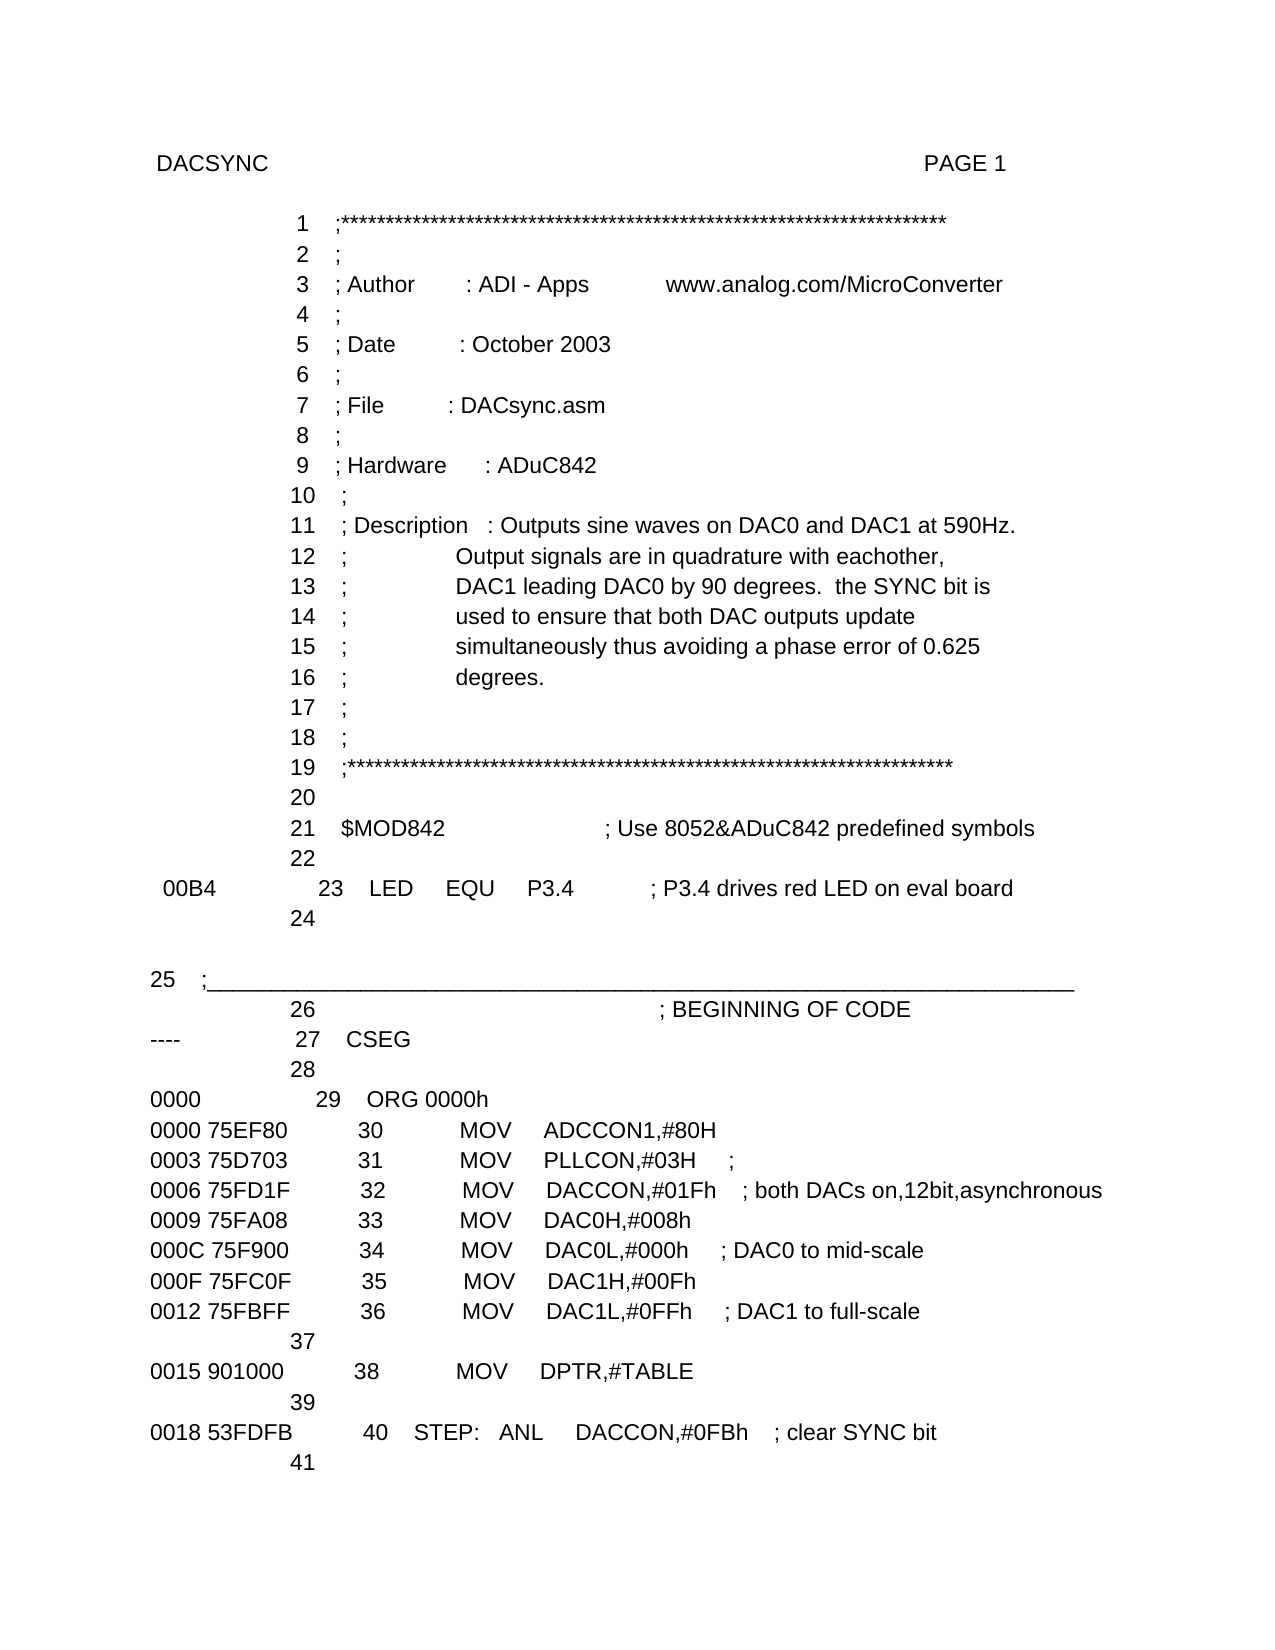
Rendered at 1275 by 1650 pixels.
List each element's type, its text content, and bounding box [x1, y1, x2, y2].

text 21 $MOD842 ; Use 8052&ADuC842 predefined symbols [150, 814, 1125, 841]
text 41 [150, 1449, 1125, 1475]
text ---- 27 CSEG [150, 1026, 1125, 1052]
text 0006 75FD1F 32 MOV DACCON,#01Fh ; both DACs on,12bit,asynchronous [150, 1177, 1125, 1203]
text 24 [150, 905, 1125, 932]
text 4 ; [150, 301, 1125, 327]
text 18 ; [150, 724, 1125, 750]
text 1 ;******************************************************************** [150, 210, 1125, 237]
text 0012 75FBFF 36 MOV DAC1L,#0FFh ; DAC1 to full-scale [150, 1298, 1125, 1324]
text 12 ; Output signals are in quadrature with eachother, [150, 543, 1125, 569]
text 0015 901000 38 MOV DPTR,#TABLE [150, 1358, 1125, 1385]
text 22 [150, 845, 1125, 871]
text 0009 75FA08 33 MOV DAC0H,#008h [150, 1207, 1125, 1234]
text 37 [150, 1328, 1125, 1354]
text 17 ; [150, 694, 1125, 720]
text 39 [150, 1388, 1125, 1415]
text 15 ; simultaneously thus avoiding a phase error of 0.625 [150, 633, 1125, 660]
text 8 ; [150, 422, 1125, 448]
text 000C 75F900 34 MOV DAC0L,#000h ; DAC0 to mid-scale [150, 1237, 1125, 1264]
text 13 ; DAC1 leading DAC0 by 90 degrees. the SYNC bit is [150, 573, 1125, 599]
text 25 ;____________________________________________________________________ [150, 935, 1125, 992]
text 0003 75D703 31 MOV PLLCON,#03H ; [150, 1147, 1125, 1173]
text 14 ; used to ensure that both DAC outputs update [150, 603, 1125, 629]
text 11 ; Description : Outputs sine waves on DAC0 and DAC1 at 590Hz. [150, 512, 1125, 539]
text 5 ; Date : October 2003 [150, 331, 1125, 358]
text 28 [150, 1056, 1125, 1083]
text 7 ; File : DACsync.asm [150, 392, 1125, 418]
text 00B4 23 LED EQU P3.4 ; P3.4 drives red LED on eval board [150, 875, 1125, 901]
text 0000 29 ORG 0000h [150, 1086, 1125, 1113]
text 0018 53FDFB 40 STEP: ANL DACCON,#0FBh ; clear SYNC bit [150, 1419, 1125, 1445]
text 9 ; Hardware : ADuC842 [150, 452, 1125, 478]
text 19 ;******************************************************************** [150, 754, 1125, 781]
text 0000 75EF80 30 MOV ADCCON1,#80H [150, 1117, 1125, 1143]
text 3 ; Author : ADI - Apps www.analog.com/MicroConverter [150, 271, 1125, 297]
text 2 ; [150, 241, 1125, 267]
text DACSYNC PAGE 1 [150, 150, 1125, 176]
text 16 ; degrees. [150, 663, 1125, 690]
text 20 [150, 784, 1125, 811]
text 26 ; BEGINNING OF CODE [150, 996, 1125, 1022]
text 6 ; [150, 361, 1125, 388]
text 000F 75FC0F 35 MOV DAC1H,#00Fh [150, 1268, 1125, 1294]
text 10 ; [150, 482, 1125, 509]
